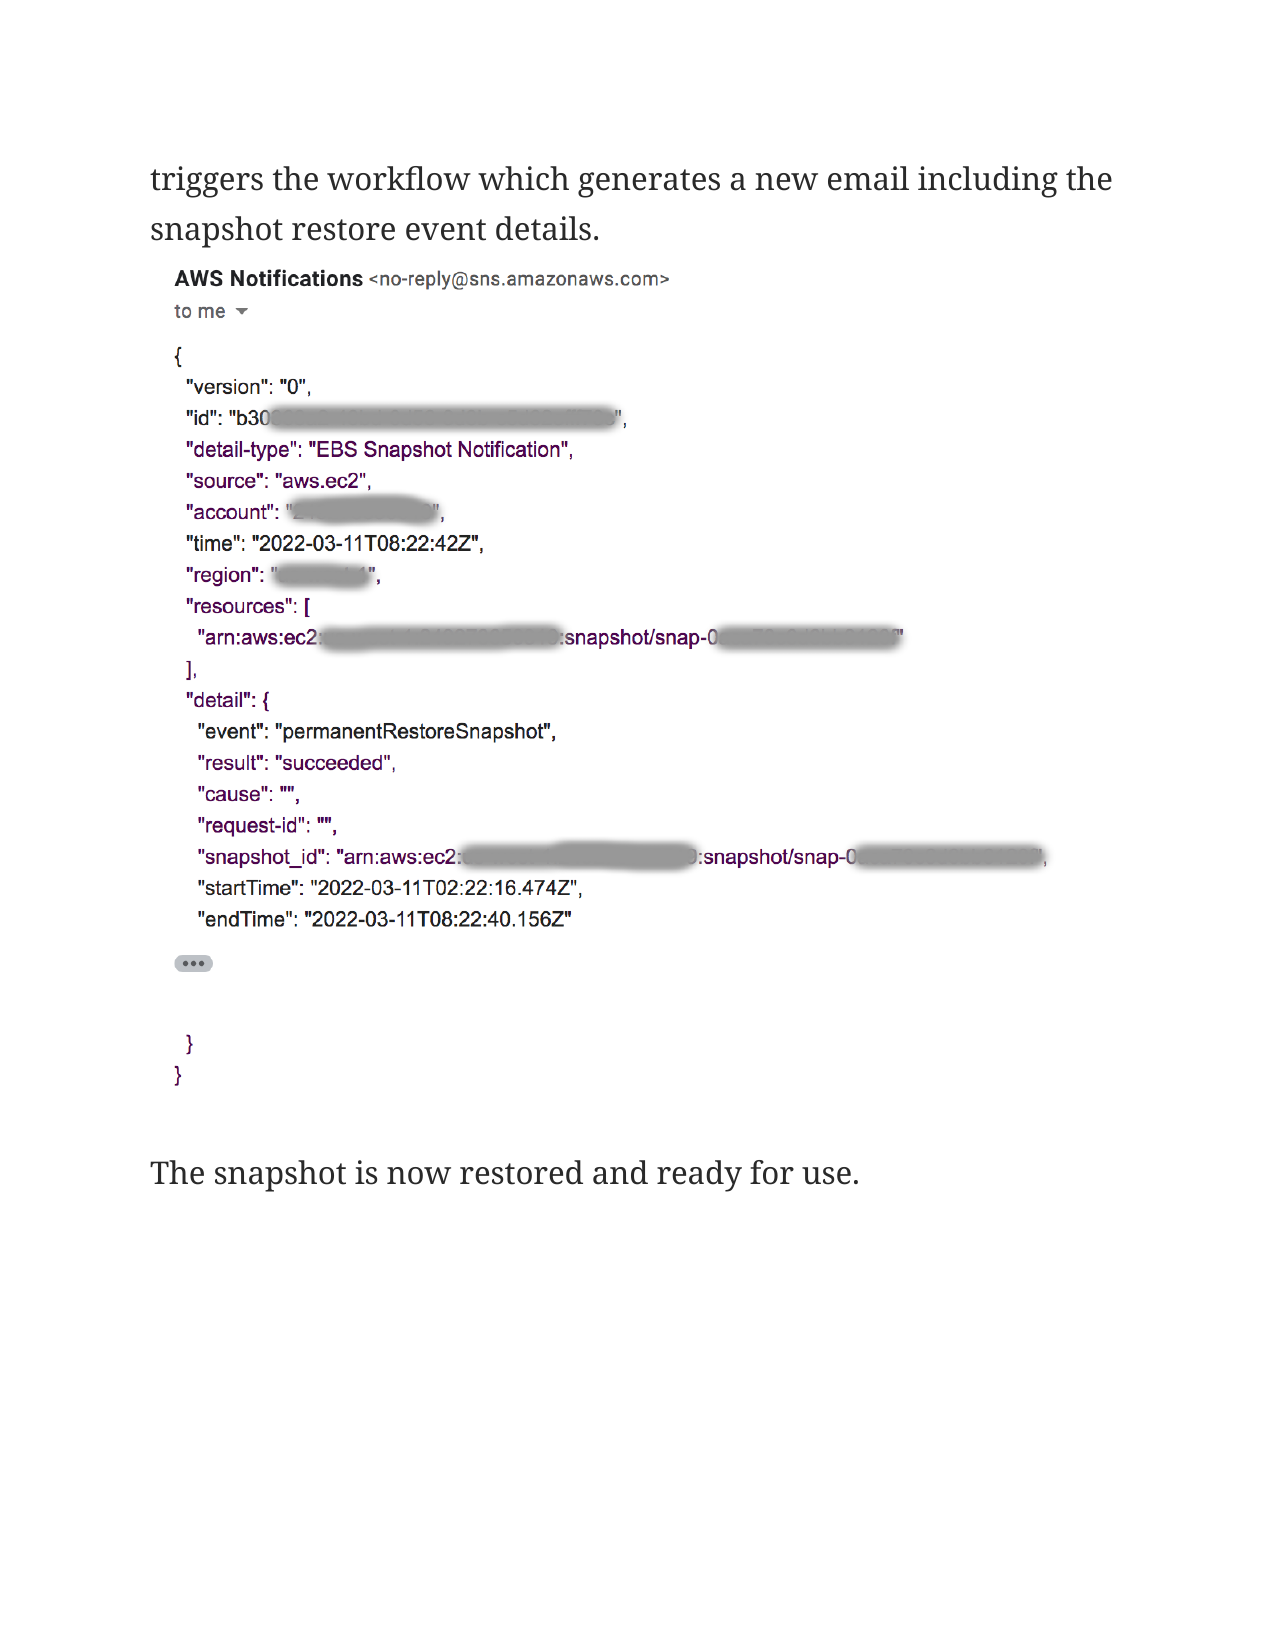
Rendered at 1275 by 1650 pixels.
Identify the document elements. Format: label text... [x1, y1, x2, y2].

text The snapshot is now restored and ready for use. [150, 1144, 1125, 1194]
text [150, 150, 1125, 250]
picture [150, 250, 1244, 1094]
